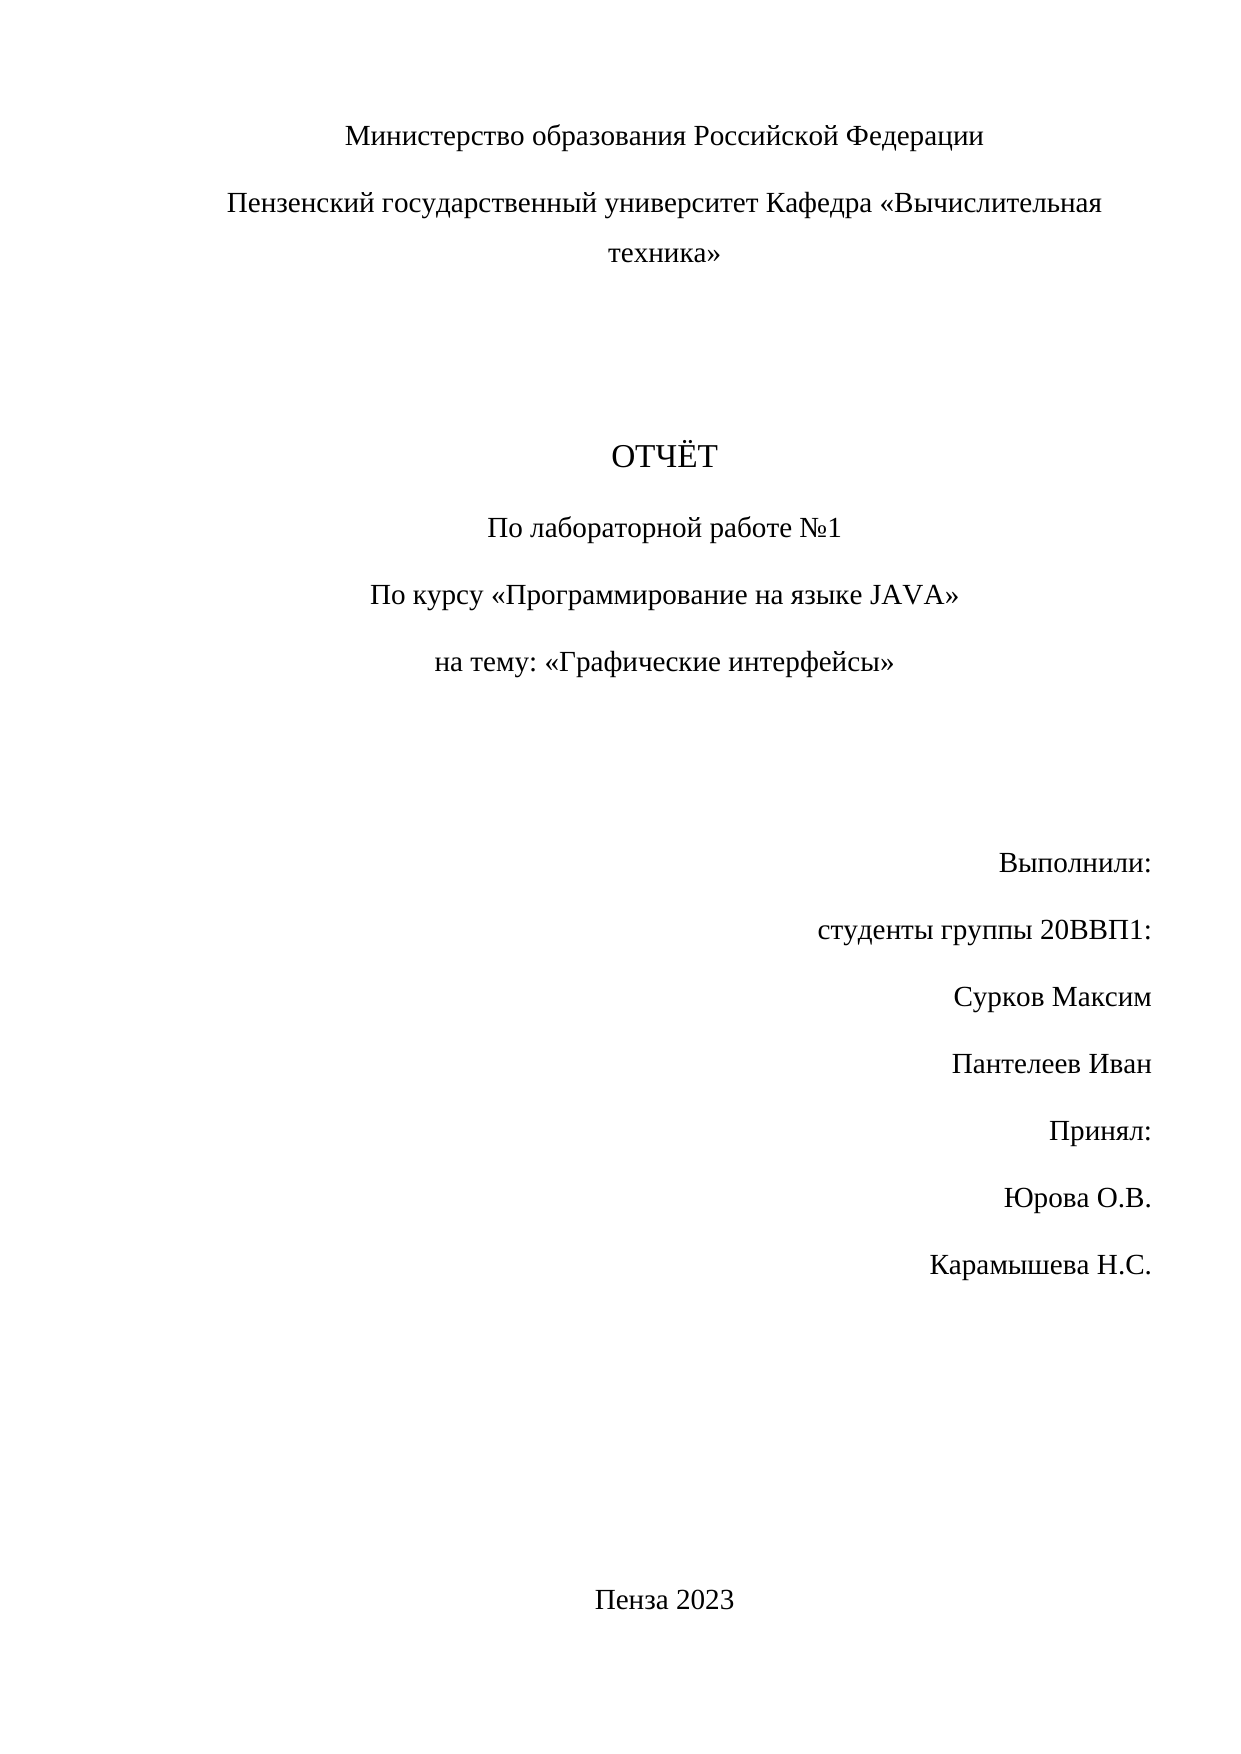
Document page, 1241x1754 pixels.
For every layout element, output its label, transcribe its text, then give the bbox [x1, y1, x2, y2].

text Сурков Максим [177, 979, 1152, 1013]
text Пантелеев Иван [177, 1046, 1152, 1080]
text студенты группы 20ВВП1: [177, 912, 1152, 946]
text на тему: «Графические интерфейсы» [177, 644, 1152, 678]
text Юрова О.В. [915, 1180, 1152, 1214]
text Министерство образования Российской Федерации [177, 118, 1152, 152]
text Пензенский государственный университет Кафедра «Вычислительная техника» [177, 185, 1152, 269]
text По курсу «Программирование на языке JAVA» [177, 577, 1152, 611]
text Пенза 2023 [177, 1582, 1152, 1616]
text По лабораторной работе №1 [177, 511, 1152, 544]
text Выполнили: [177, 845, 1152, 879]
text Принял: [177, 1113, 1152, 1147]
text Карамышева Н.С. [915, 1247, 1152, 1281]
text ОТЧЁТ [177, 436, 1152, 475]
